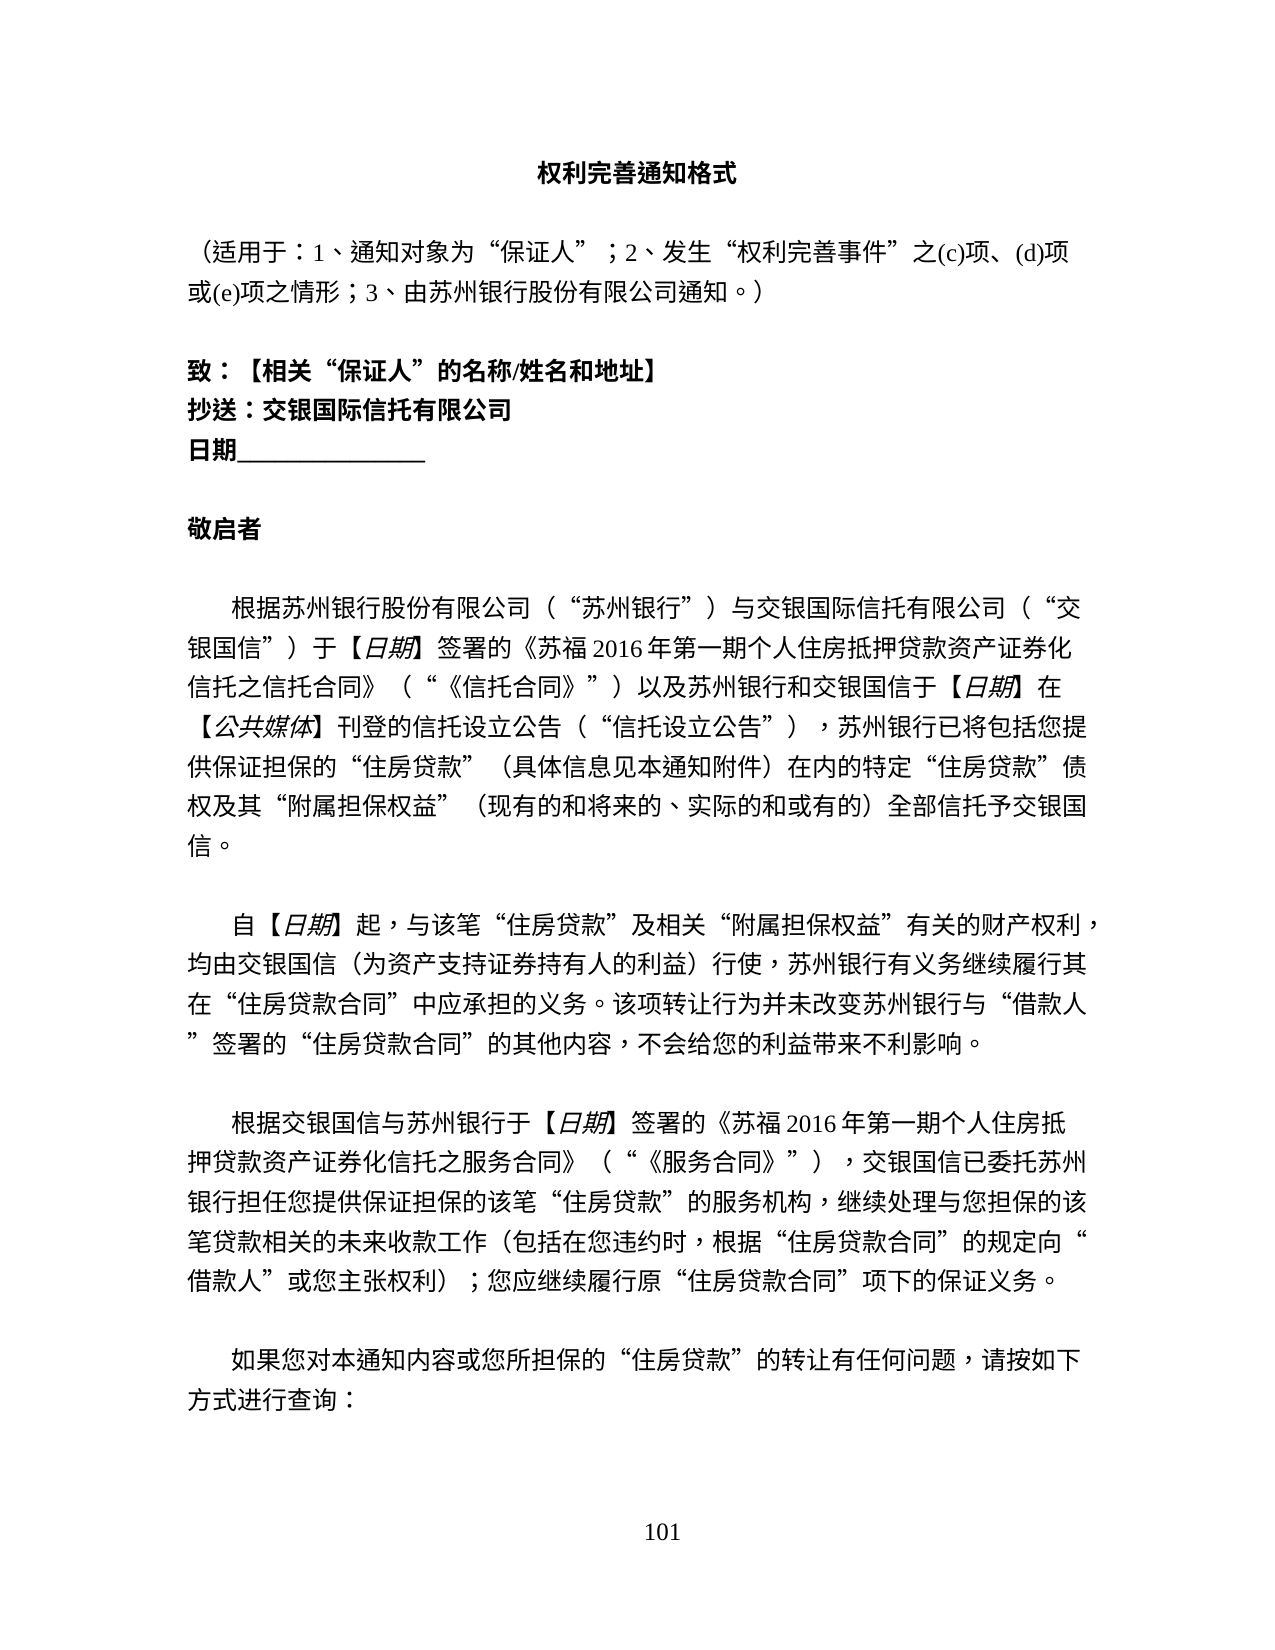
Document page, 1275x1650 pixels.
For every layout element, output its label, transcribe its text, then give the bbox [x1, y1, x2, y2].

text 致：【相关“保证人”的名称/姓名和地址】 [187, 348, 1087, 387]
text 权利完善通知格式 [187, 150, 1087, 189]
text 根据交银国信与苏州银行于【日期】签署的《苏福2016年第一期个人住房抵押贷款资产证券化信托之服务合同》（“《服务合同》”），交银国信已委托苏州银行担任您提供保证担保的该笔“住房贷款”的服务机构，继续处理与您担保的该笔贷款相关的未来收款工作（包括在您违约时，根据“住房贷款合同”的规定向“借款人”或您主张权利）；您应继续履行原“住房贷款合同”项下的保证义务。 [187, 1100, 1087, 1298]
text 敬启者 [187, 506, 1087, 546]
text 如果您对本通知内容或您所担保的“住房贷款”的转让有任何问题，请按如下方式进行查询： [187, 1337, 1087, 1417]
text （适用于：1、通知对象为“保证人”；2、发生“权利完善事件”之(c)项、(d)项或(e)项之情形；3、由苏州银行股份有限公司通知。） [187, 229, 1087, 308]
text 自【日期】起，与该笔“住房贷款”及相关“附属担保权益”有关的财产权利，均由交银国信（为资产支持证券持有人的利益）行使，苏州银行有义务继续履行其在“住房贷款合同”中应承担的义务。该项转让行为并未改变苏州银行与“借款人”签署的“住房贷款合同”的其他内容，不会给您的利益带来不利影响。 [187, 902, 1087, 1060]
text 抄送：交银国际信托有限公司 [187, 387, 1087, 427]
text 根据苏州银行股份有限公司（“苏州银行”）与交银国际信托有限公司（“交银国信”）于【日期】签署的《苏福2016年第一期个人住房抵押贷款资产证券化信托之信托合同》（“《信托合同》”）以及苏州银行和交银国信于【日期】在【公共媒体】刊登的信托设立公告（“信托设立公告”），苏州银行已将包括您提供保证担保的“住房贷款”（具体信息见本通知附件）在内的特定“住房贷款”债权及其“附属担保权益”（现有的和将来的、实际的和或有的）全部信托予交银国信。 [187, 585, 1087, 862]
text 日期_______________ [187, 427, 1087, 467]
